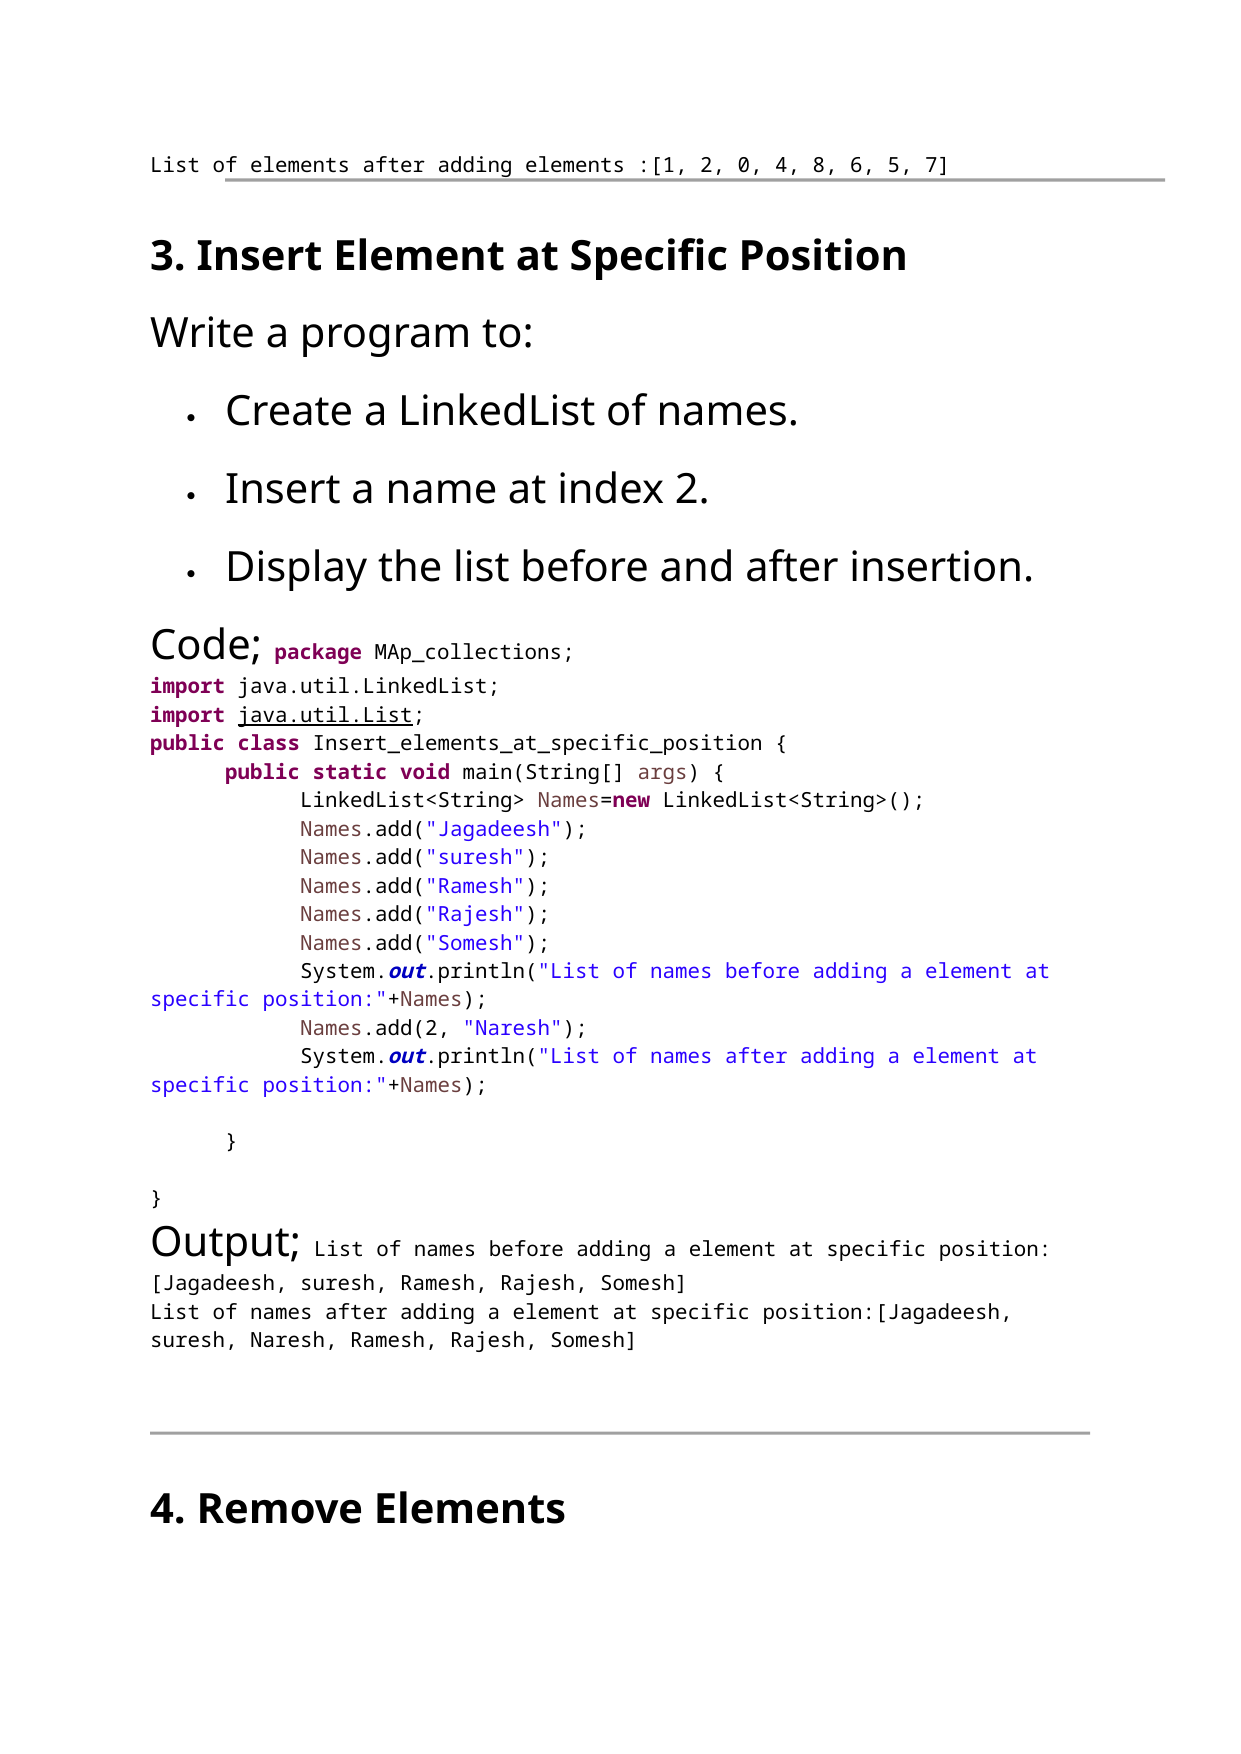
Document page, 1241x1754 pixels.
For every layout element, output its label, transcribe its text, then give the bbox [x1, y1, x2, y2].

text LinkedList<String> Names=new LinkedList<String>(); [150, 785, 1090, 814]
text Names.add("suresh"); [150, 842, 1090, 871]
text Names.add("Jagadeesh"); [150, 814, 1090, 842]
text System.out.println("List of names after adding a element at specific position:"+Names); [150, 1041, 1090, 1098]
text List of elements after adding elements :[1, 2, 0, 4, 8, 6, 5, 7] [150, 150, 1090, 178]
text List of names after adding a element at specific position:[Jagadeesh, suresh, Naresh, Ramesh, Rajesh, Somesh] [150, 1297, 1090, 1354]
text Names.add("Somesh"); [150, 928, 1090, 956]
text Code; package MAp_collections; [150, 615, 1090, 672]
text Names.add(2, "Naresh"); [150, 1013, 1090, 1041]
text 4. Remove Elements [150, 1478, 1090, 1535]
text } [150, 1126, 1090, 1155]
text public static void main(String[] args) { [150, 757, 1090, 785]
list Create a LinkedList of names. [187, 381, 1090, 438]
text Output; List of names before adding a element at specific position:[Jagadeesh, suresh, Ramesh, Rajesh, Somesh] [150, 1212, 1090, 1297]
text Write a program to: [150, 303, 1090, 360]
list Insert a name at index 2. [187, 459, 1090, 516]
text import java.util.List; [150, 700, 1090, 728]
text Names.add("Ramesh"); [150, 871, 1090, 899]
text } [150, 1183, 1090, 1212]
text System.out.println("List of names before adding a element at specific position:"+Names); [150, 956, 1090, 1013]
text 3. Insert Element at Specific Position [150, 225, 1090, 282]
list Display the list before and after insertion. [187, 537, 1090, 594]
text public class Insert_elements_at_specific_position { [150, 728, 1090, 757]
text Names.add("Rajesh"); [150, 899, 1090, 928]
text import java.util.LinkedList; [150, 672, 1090, 700]
